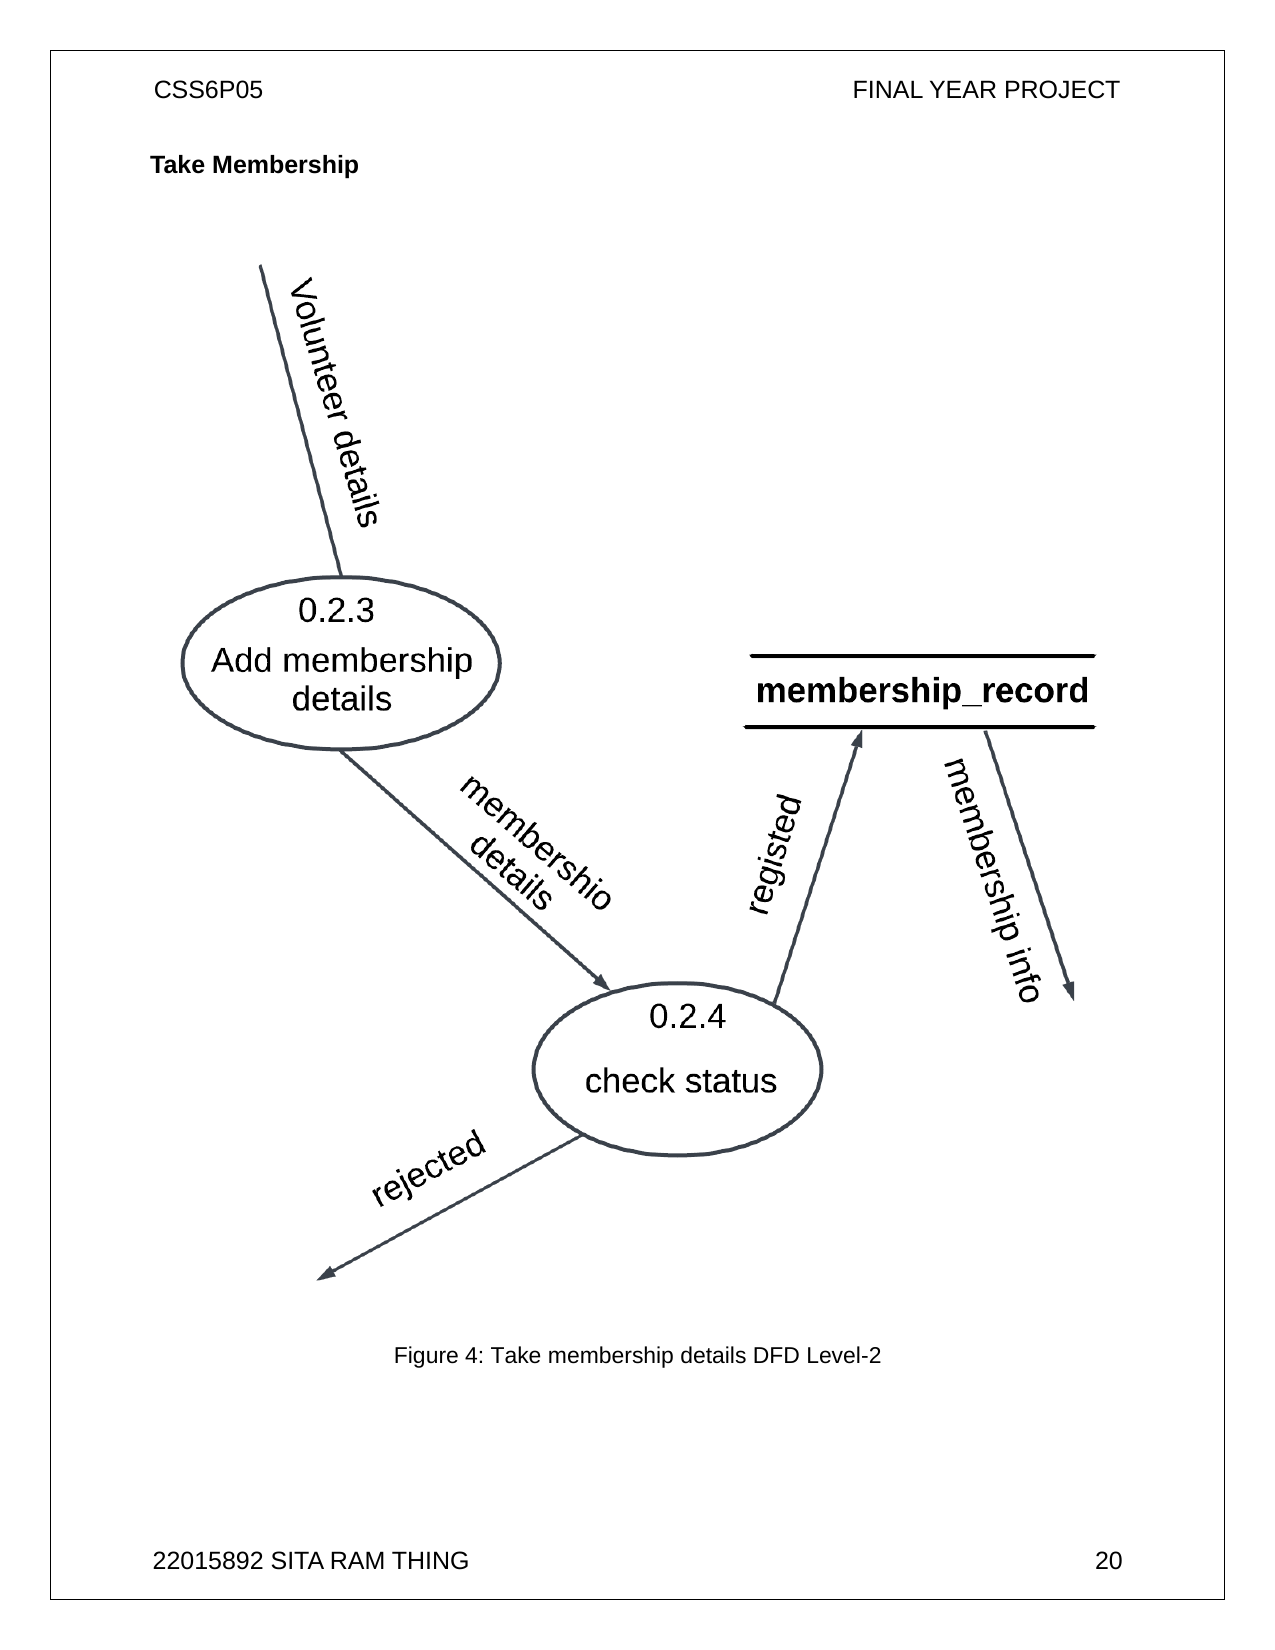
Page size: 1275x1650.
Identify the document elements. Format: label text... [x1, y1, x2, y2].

text Figure 4: Take membership details DFD Level-2 [150, 1342, 1125, 1368]
picture [150, 209, 1125, 1312]
text Take Membership [150, 150, 1125, 179]
